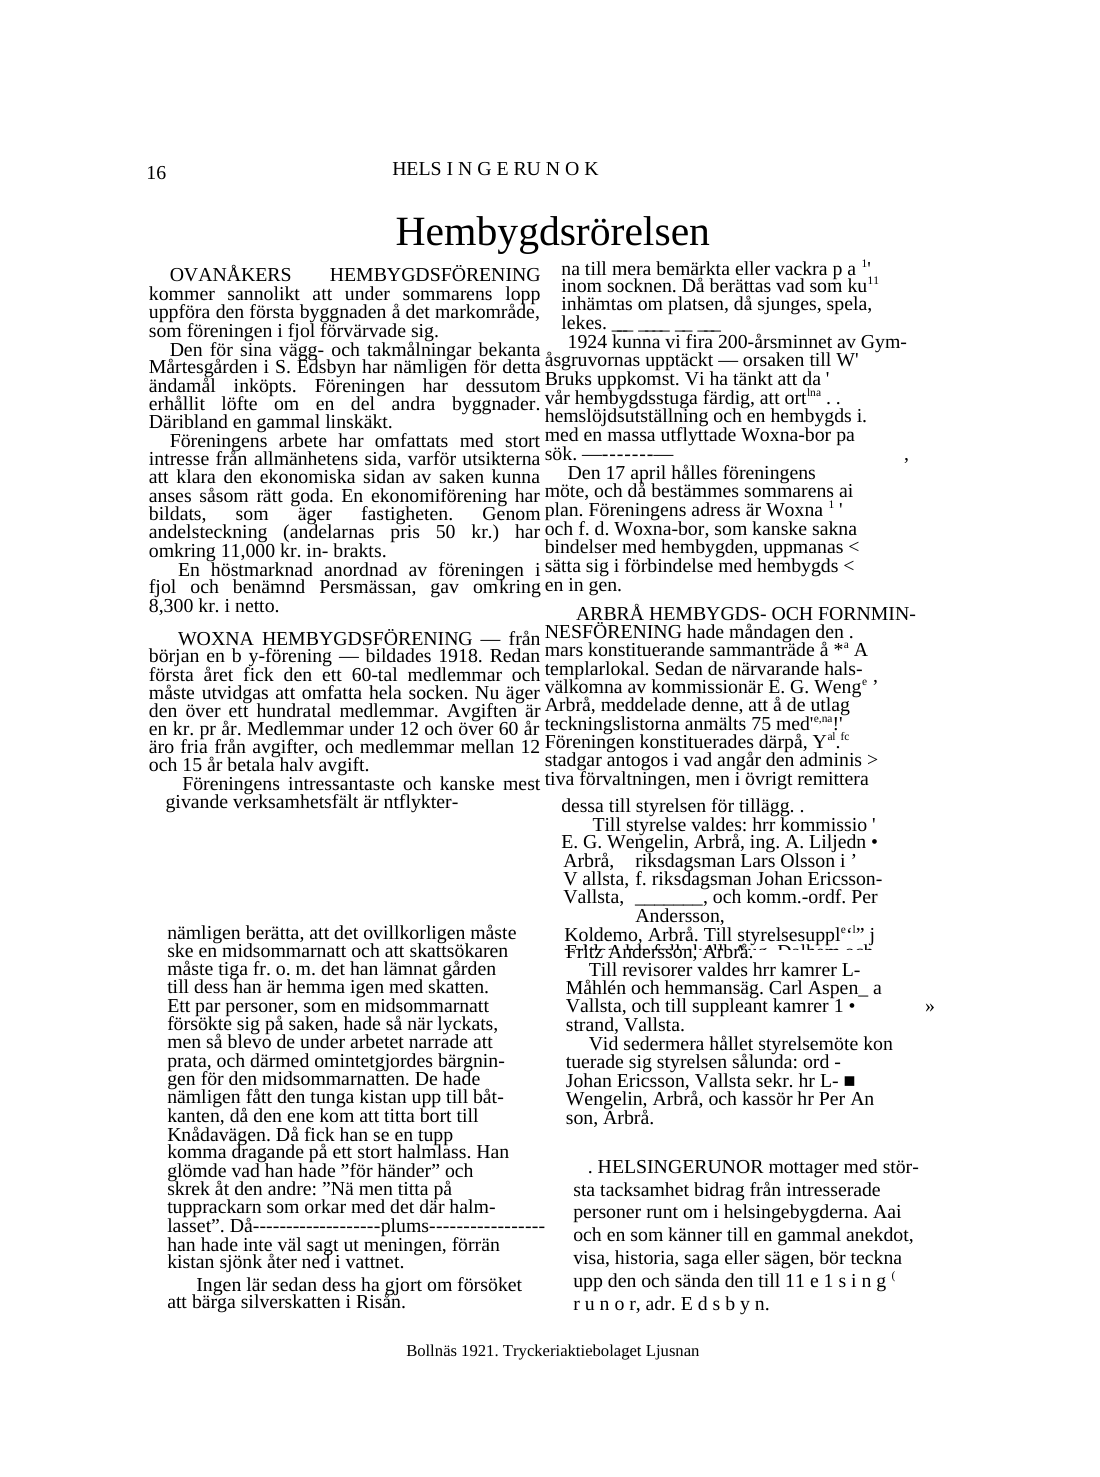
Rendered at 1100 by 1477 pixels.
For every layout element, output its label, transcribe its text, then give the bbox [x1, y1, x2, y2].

text Föreningens arbete har omfattats med stort intresse från allmänhetens sida, varför utsikterna att klara den ekonomiska sidan av saken kunna anses såsom rätt goda. En ekonomiförening har bildats, som äger fastigheten. Genom andelsteckning (andelarnas pris 50 kr.) har omkring 11,000 kr. in- brakts. [149, 433, 541, 562]
text dessa till styrelsen för tillägg. . [561, 798, 957, 817]
text WOXNA HEMBYGDSFÖRENING — från början en b y-förening — bildades 1918. Redan första året fick den ett 60-tal medlemmar och måste utvidgas att omfatta hela socken. Nu äger den över ett hundratal medlemmar. Avgiften är en kr. pr år. Medlemmar under 12 och över 60 år äro fria från avgifter, och medlemmar mellan 12 och 15 år betala halv avgift. [149, 631, 541, 776]
text . HELSINGERUNOR mottager med stör- sta tacksamhet bidrag från intresserade personer runt om i helsingebygderna. Aai och en som känner till en gammal anekdot, visa, historia, saga eller sägen, bör teckna upp den och sända den till 11 e 1 s i n g ( r u n o r, adr. E d s b y n. [573, 1155, 957, 1314]
text Fritz Andersson, Arbrå. [566, 944, 957, 962]
text riksdagsman Lars Olsson i ’ f. riksdagsman Johan Ericsson- , och komm.-ordf. Per Andersson, [635, 853, 957, 926]
text OVANÅKERS HEMBYGDSFÖRENING kommer sannolikt att under sommarens lopp uppföra den första byggnaden å det markområde, som föreningen i fjol förvärvade sig. [149, 267, 541, 342]
text 16 [146, 161, 166, 184]
text Vid sedermera hållet styrelsemöte kon tuerade sig styrelsen sålunda: ord - Johan Ericsson, Vallsta sekr. hr L- ■ Wengelin, Arbrå, och kassör hr Per An son, Arbrå. [566, 1035, 957, 1129]
text Den för sina vägg- och takmålningar bekanta Mårtesgården i S. Edsbyn har nämligen för detta ändamål inköpts. Föreningen har dessutom erhållit löfte om en del andra byggnader. Däribland en gammal linskäkt. [149, 342, 541, 433]
text strand, Vallsta. [566, 1017, 957, 1035]
text nämligen berätta, att det ovillkorligen måste ske en midsommarnatt och att skattsökaren måste tiga fr. o. m. det han lämnat gården till dess han är hemma igen med skatten. Ett par personer, som en midsommarnatt försökte sig på saken, hade så när lyckats, men så blevo de under arbetet narrade att prata, och därmed omintetgjordes bärgnin- gen för den midsommarnatten. De hade nämligen fått den tunga kistan upp till båt- kanten, då den ene kom att titta bort till [167, 925, 553, 1126]
text na till mera bemärkta eller vackra p a 1' inom socknen. Då berättas vad som ku11 inhämtas om platsen, då sjunges, spela, lekes. [561, 260, 957, 333]
text Knådavägen. Då fick han se en tupp komma dragande på ett stort halmlass. Han glömde vad han hade ”för händer” och skrek åt den andre: ”Nä men titta på tupprackarn som orkar med det där halm- lasset”. Då plums [167, 1126, 553, 1236]
text Den 17 april hålles föreningens möte, och då bestämmes sommarens ai plan. Föreningens adress är Woxna 1 ' och f. d. Woxna-bor, som kanske sakna bindelser med hembygden, uppmanas < sätta sig i förbindelse med hembygds < en in gen. [544, 465, 957, 596]
text 1924 kunna vi fira 200-årsminnet av Gym- åsgruvornas upptäckt — orsaken till W' Bruks uppkomst. Vi ha tänkt att da ' vår hembygdsstuga färdig, att ortlna . . hemslöjdsutställning och en hembygds i. med en massa utflyttade Woxna-bor pa sök. — — , [544, 333, 957, 465]
text Hembygdsrörelsen [149, 207, 957, 255]
text han hade inte väl sagt ut meningen, förrän kistan sjönk åter ned i vattnet. [167, 1236, 553, 1273]
text Till styrelse valdes: hrr kommissio ' E. G. Wengelin, Arbrå, ing. A. Liljedn • [561, 817, 957, 853]
text Koldemo, Arbrå. Till styrelsesupple‘l” j valdes: hrr folkskoll. Aug. Dalhem och [564, 926, 957, 949]
text Föreningens intressantaste och kanske mest givande verksamhetsfält är ntflykter- [165, 776, 541, 812]
text ARBRÅ HEMBYGDS- OCH FORNMIN- NESFÖRENING hade måndagen den . mars konstituerande sammanträde å *a A templarlokal. Sedan de närvarande hals- välkomna av kommissionär E. G. Wenge ’ Arbrå, meddelade denne, att å de utlag teckningslistorna anmälts 75 med'e,na!' Föreningen konstituerades därpå, Yal.fc stadgar antogos i vad angår den adminis > tiva förvaltningen, men i övrigt remittera [544, 606, 957, 789]
text HELS I N G E RU N O K [392, 157, 599, 180]
text Ingen lär sedan dess ha gjort om försöket att bärga silverskatten i Risån. [167, 1277, 552, 1313]
text Till revisorer valdes hrr kamrer L- Måhlén och hemmansäg. Carl Aspen_ a Vallsta, och till suppleant kamrer 1 • » [566, 962, 957, 1017]
text Arbrå, V allsta, Vallsta, [563, 853, 633, 908]
text En höstmarknad anordnad av föreningen i fjol och benämnd Persmässan, gav omkring 8,300 kr. i netto. [149, 562, 541, 616]
text Bollnäs 1921. Tryckeriaktiebolaget Ljusnan [149, 1340, 957, 1359]
